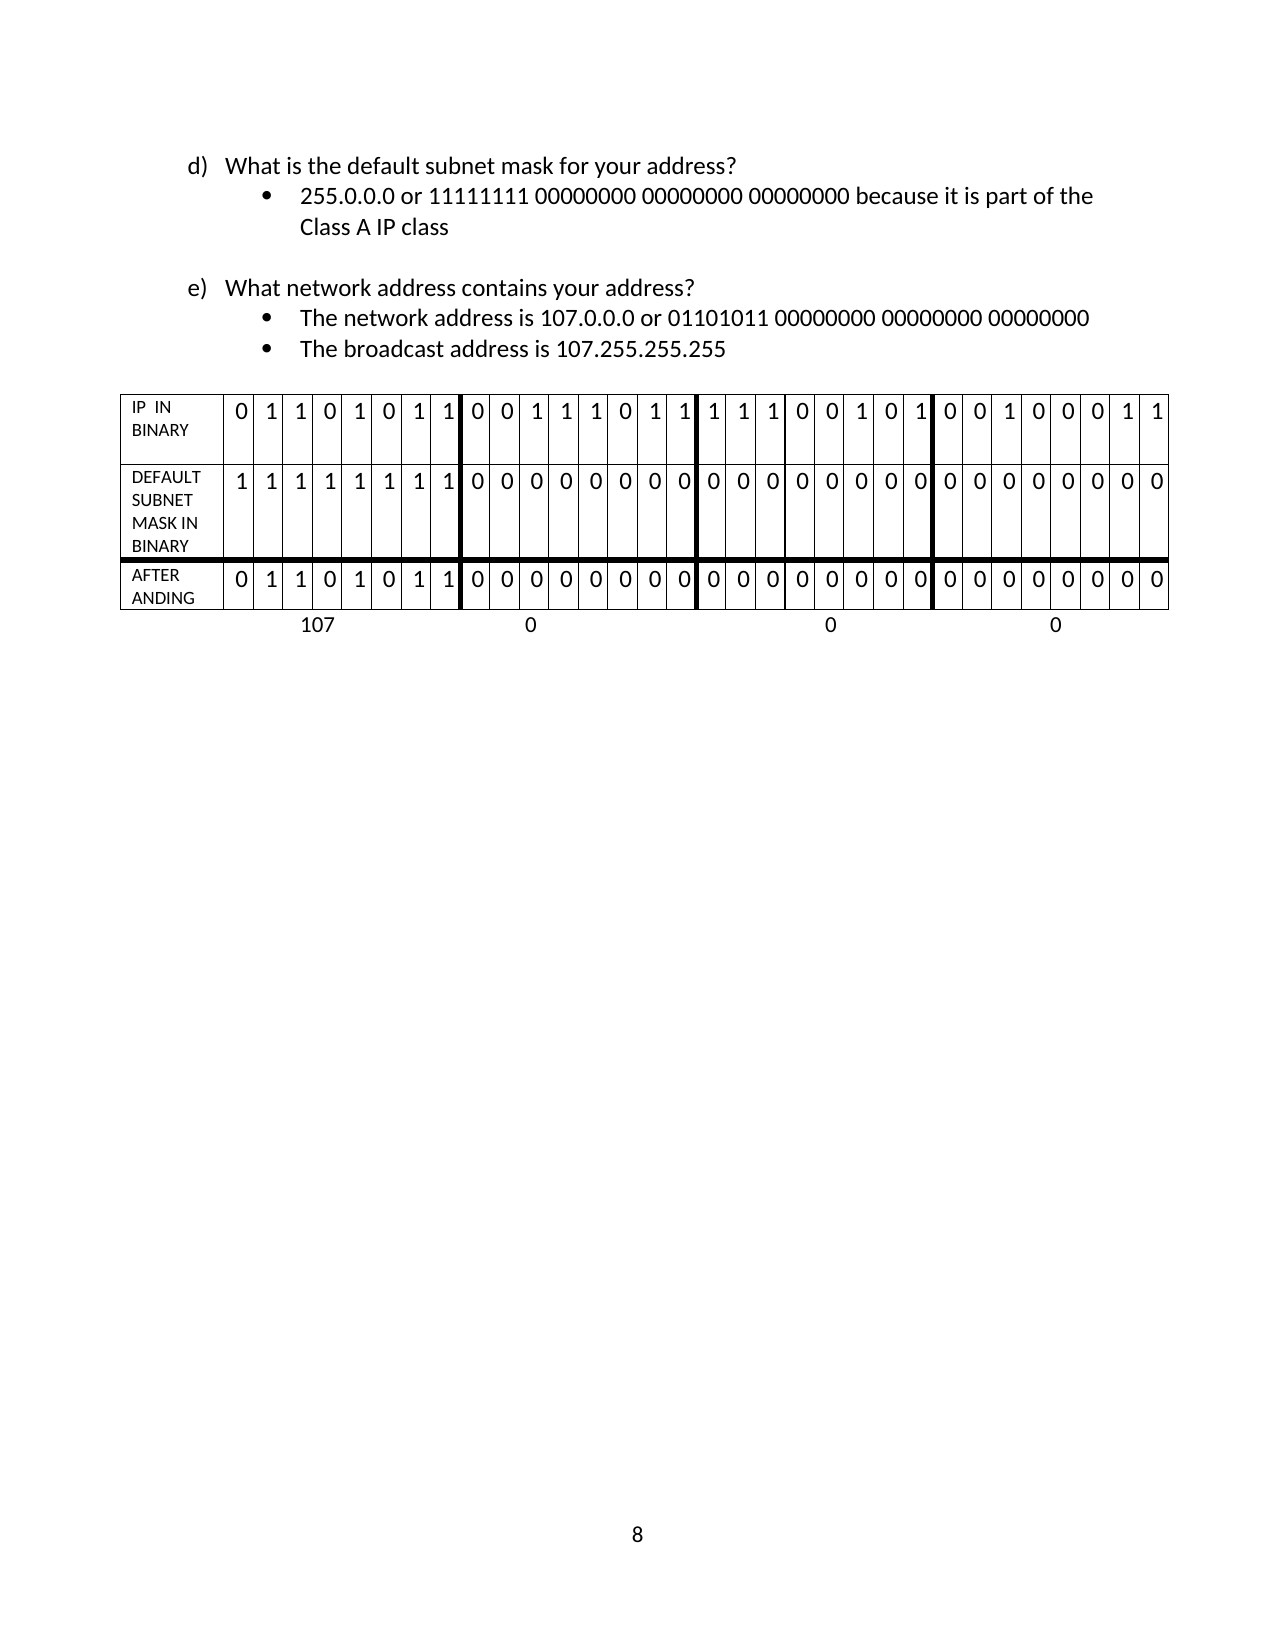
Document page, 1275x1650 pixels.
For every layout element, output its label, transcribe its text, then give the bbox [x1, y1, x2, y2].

table_header 0 [963, 395, 991, 464]
table_cell 0 [963, 465, 991, 557]
table_header 1 [756, 395, 784, 464]
table_cell 1 [313, 465, 341, 557]
table_cell 1 [254, 465, 282, 557]
table_header 1 [579, 395, 607, 464]
table_header 0 [786, 395, 814, 464]
table_cell 0 [756, 465, 784, 557]
table_cell 0 [579, 465, 607, 557]
table_header 0 [1051, 395, 1080, 464]
table_cell 0 [786, 465, 814, 557]
table_cell DEFAULT SUBNET MASK IN BINARY [121, 465, 223, 557]
table_cell 0 [935, 563, 962, 609]
table_cell 0 [224, 563, 253, 609]
table_cell 1 [342, 563, 371, 609]
table_cell 0 [638, 465, 666, 557]
table_header 1 [699, 395, 725, 464]
table_header 1 [549, 395, 578, 464]
table_cell 0 [579, 563, 607, 609]
table_cell 0 [992, 563, 1021, 609]
table_cell 0 [935, 465, 962, 557]
table_cell 0 [699, 563, 725, 609]
table_cell 0 [1140, 563, 1168, 609]
table_cell 0 [963, 563, 991, 609]
text 107 0 0 0 [150, 610, 1125, 638]
table_header 1 [992, 395, 1021, 464]
table_cell 1 [402, 465, 430, 557]
table_cell 0 [372, 563, 401, 609]
table_header 0 [1081, 395, 1109, 464]
table_cell 0 [726, 465, 755, 557]
list What network address contains your address? [187, 272, 1125, 303]
table_cell 0 [490, 563, 519, 609]
table_cell 0 [1022, 563, 1050, 609]
table_cell 1 [224, 465, 253, 557]
table_cell 0 [638, 563, 666, 609]
table_header 1 [667, 395, 694, 464]
table_cell 0 [756, 563, 784, 609]
table_header 1 [402, 395, 430, 464]
table_cell 0 [549, 563, 578, 609]
table_cell 1 [283, 563, 312, 609]
table_cell 0 [992, 465, 1021, 557]
table_header IP IN BINARY [121, 395, 223, 464]
table_header 1 [283, 395, 312, 464]
table_header 1 [1110, 395, 1139, 464]
table_header 1 [1140, 395, 1168, 464]
table_cell 1 [402, 563, 430, 609]
list 255.0.0.0 or 11111111 00000000 00000000 00000000 because it is part of the Class A IP class [262, 181, 1125, 242]
table_header 0 [935, 395, 962, 464]
table_cell 0 [874, 465, 903, 557]
table_cell 0 [874, 563, 903, 609]
table_header 0 [608, 395, 637, 464]
table_header 1 [638, 395, 666, 464]
table_header 0 [815, 395, 843, 464]
table_header 0 [372, 395, 401, 464]
table_header 0 [224, 395, 253, 464]
list The broadcast address is 107.255.255.255 [262, 333, 1125, 364]
table_cell 1 [342, 465, 371, 557]
table_cell 0 [1110, 465, 1139, 557]
table_cell 0 [463, 465, 489, 557]
table_cell 0 [549, 465, 578, 557]
table_header 1 [520, 395, 548, 464]
table_header 1 [904, 395, 930, 464]
table_cell 1 [431, 465, 458, 557]
table_cell 0 [463, 563, 489, 609]
table_header 0 [313, 395, 341, 464]
table_cell 0 [608, 465, 637, 557]
table_cell 0 [313, 563, 341, 609]
table_cell 0 [520, 563, 548, 609]
table_cell 1 [431, 563, 458, 609]
table_cell 0 [726, 563, 755, 609]
table_cell 0 [699, 465, 725, 557]
table_cell 1 [254, 563, 282, 609]
table_cell 0 [1081, 563, 1109, 609]
table_cell 0 [1022, 465, 1050, 557]
list What is the default subnet mask for your address? [187, 150, 1125, 181]
table_cell 0 [844, 563, 873, 609]
list The network address is 107.0.0.0 or 01101011 00000000 00000000 00000000 [262, 303, 1125, 333]
table_cell 0 [1140, 465, 1168, 557]
table_cell 0 [904, 465, 930, 557]
table_cell 0 [844, 465, 873, 557]
table_cell 0 [1051, 465, 1080, 557]
table_cell 0 [667, 465, 694, 557]
table_cell 0 [490, 465, 519, 557]
table_cell 0 [1081, 465, 1109, 557]
table_cell 0 [520, 465, 548, 557]
table_header 1 [431, 395, 458, 464]
table_header 1 [726, 395, 755, 464]
table_cell 0 [786, 563, 814, 609]
table_cell 0 [667, 563, 694, 609]
table_header 1 [844, 395, 873, 464]
table_cell 0 [815, 465, 843, 557]
table_header 1 [254, 395, 282, 464]
table_cell 0 [608, 563, 637, 609]
table_cell 0 [1110, 563, 1139, 609]
table_header 0 [490, 395, 519, 464]
table_cell 0 [815, 563, 843, 609]
table_cell 0 [904, 563, 930, 609]
table_cell 1 [372, 465, 401, 557]
table_cell 1 [283, 465, 312, 557]
table_header 0 [1022, 395, 1050, 464]
table_header 0 [463, 395, 489, 464]
table_header 1 [342, 395, 371, 464]
table_cell 0 [1051, 563, 1080, 609]
table_cell AFTER ANDING [121, 563, 223, 609]
table_header 0 [874, 395, 903, 464]
